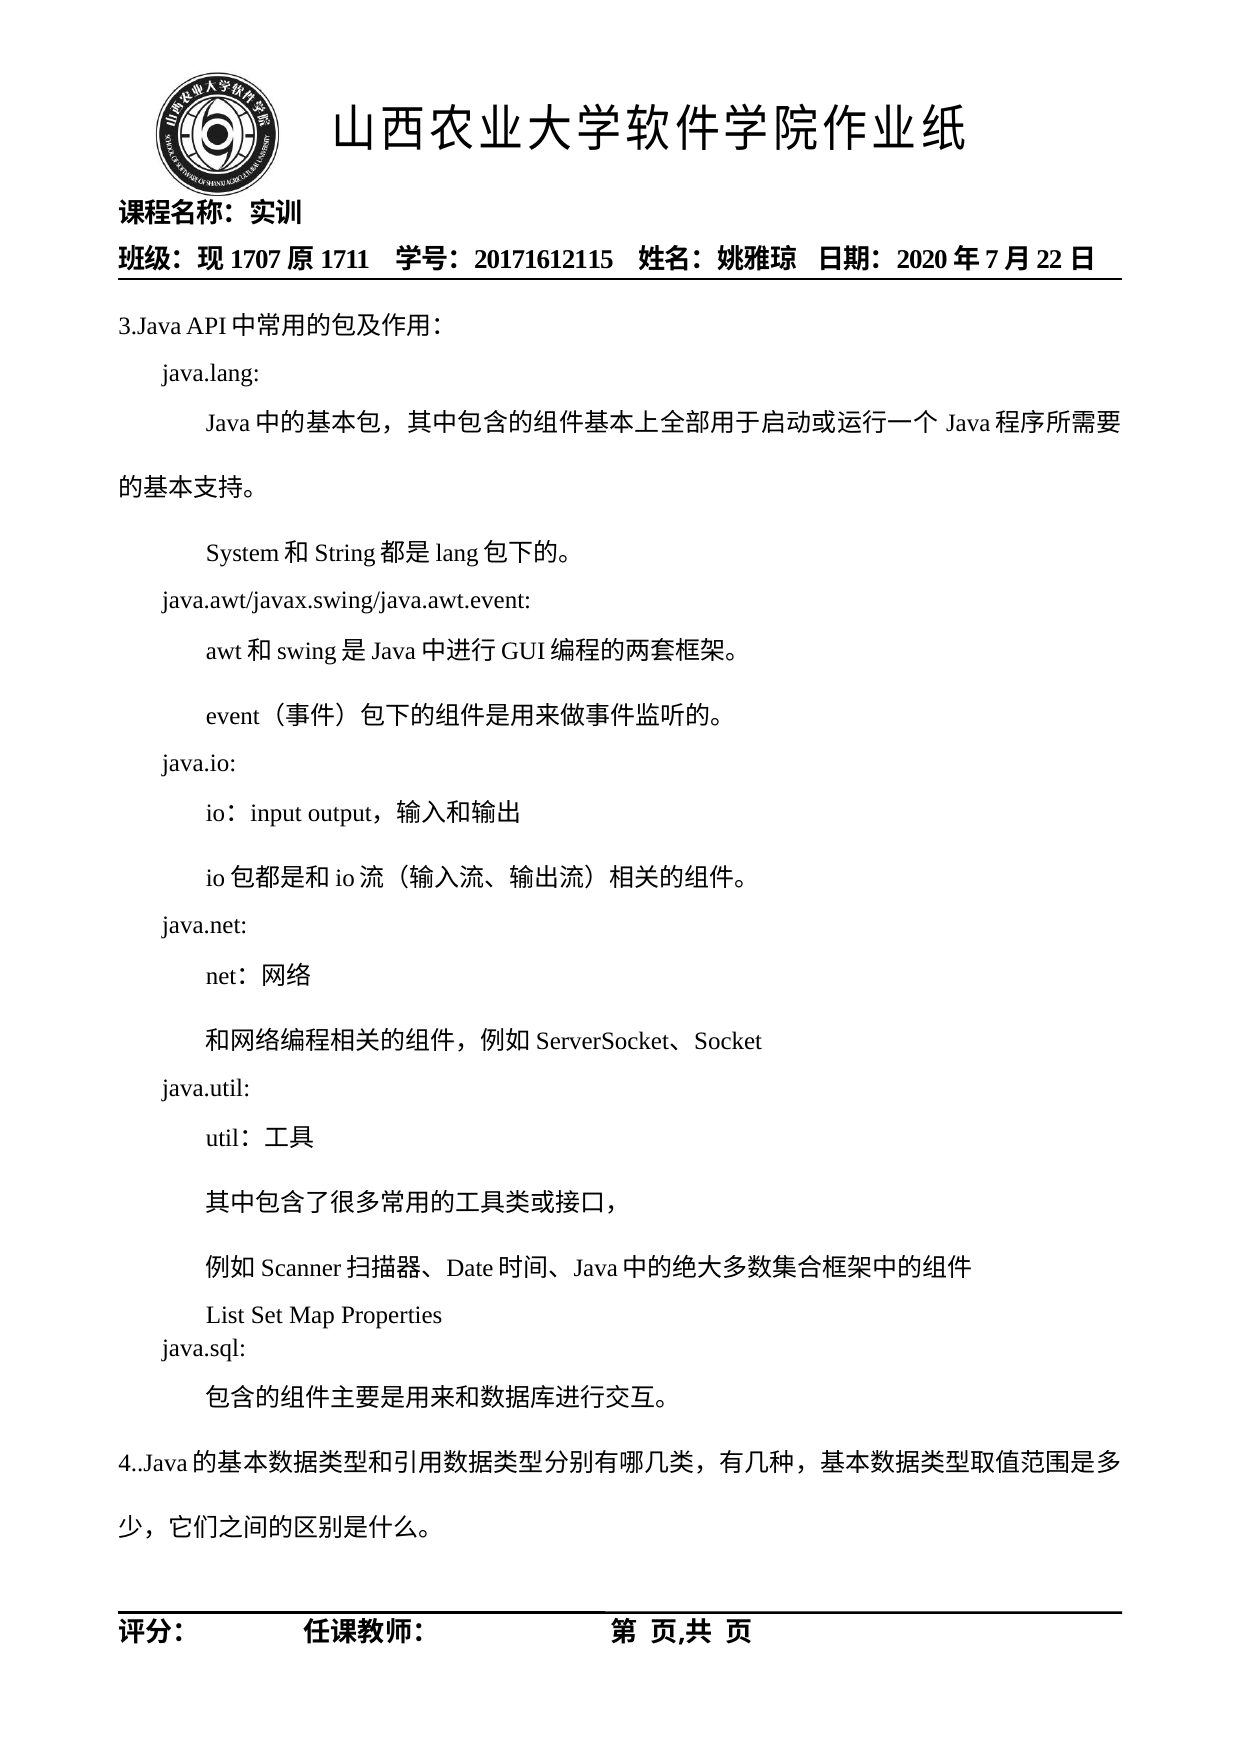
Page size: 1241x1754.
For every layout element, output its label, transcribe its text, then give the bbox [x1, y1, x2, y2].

list java.util: [118, 1071, 1122, 1103]
list io：input output，输入和输出 [118, 778, 1122, 843]
list awt和swing是Java中进行GUI编程的两套框架。 [118, 616, 1122, 681]
list List Set Map Properties [118, 1298, 1122, 1331]
list java.awt/javax.swing/java.awt.event: [118, 583, 1122, 616]
list io包都是和io流（输入流、输出流）相关的组件。 [118, 843, 1122, 908]
list java.net: [118, 908, 1122, 941]
list net：网络 [118, 941, 1122, 1006]
picture [152, 70, 283, 198]
list 包含的组件主要是用来和数据库进行交互。 [118, 1363, 1122, 1428]
list System和String都是lang包下的。 [118, 518, 1122, 583]
list Java中的基本包，其中包含的组件基本上全部用于启动或运行一个Java程序所需要的基本支持。 [118, 388, 1122, 518]
list 例如Scanner扫描器、Date时间、Java中的绝大多数集合框架中的组件 [118, 1233, 1122, 1298]
list util：工具 [118, 1103, 1122, 1168]
list event（事件）包下的组件是用来做事件监听的。 [118, 681, 1122, 746]
list 4..Java的基本数据类型和引用数据类型分别有哪几类，有几种，基本数据类型取值范围是多少，它们之间的区别是什么。 [118, 1428, 1122, 1558]
list java.sql: [118, 1331, 1122, 1363]
list java.lang: [118, 356, 1122, 388]
list java.io: [118, 746, 1122, 778]
list 3.Java API中常用的包及作用： [118, 291, 1122, 356]
list 和网络编程相关的组件，例如ServerSocket、Socket [118, 1006, 1122, 1071]
list 其中包含了很多常用的工具类或接口， [118, 1168, 1122, 1233]
